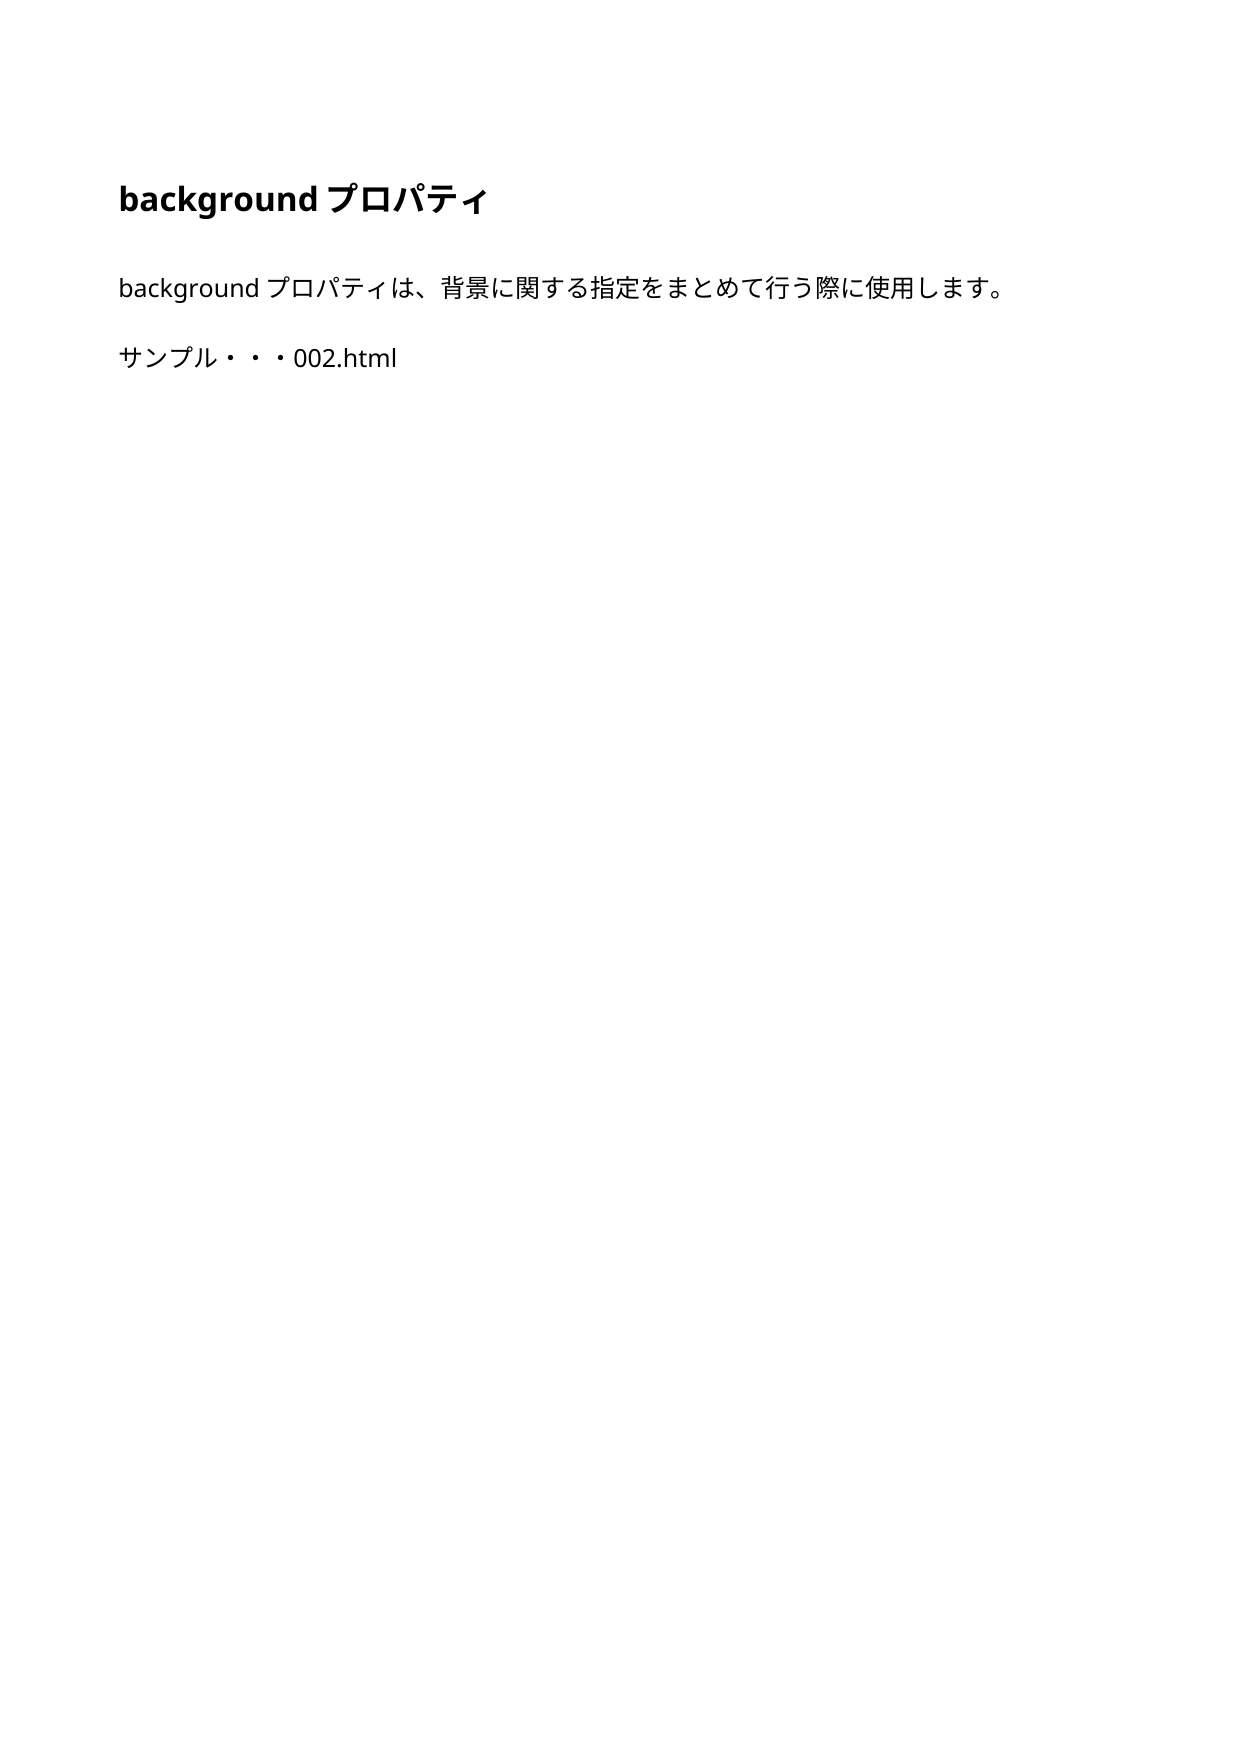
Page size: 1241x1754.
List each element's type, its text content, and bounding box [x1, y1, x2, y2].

text サンプル・・・002.html [118, 338, 1122, 374]
text backgroundプロパティは、背景に関する指定をまとめて行う際に使用します。 [118, 268, 1122, 304]
subtitle backgroundプロパティ [118, 173, 1122, 221]
